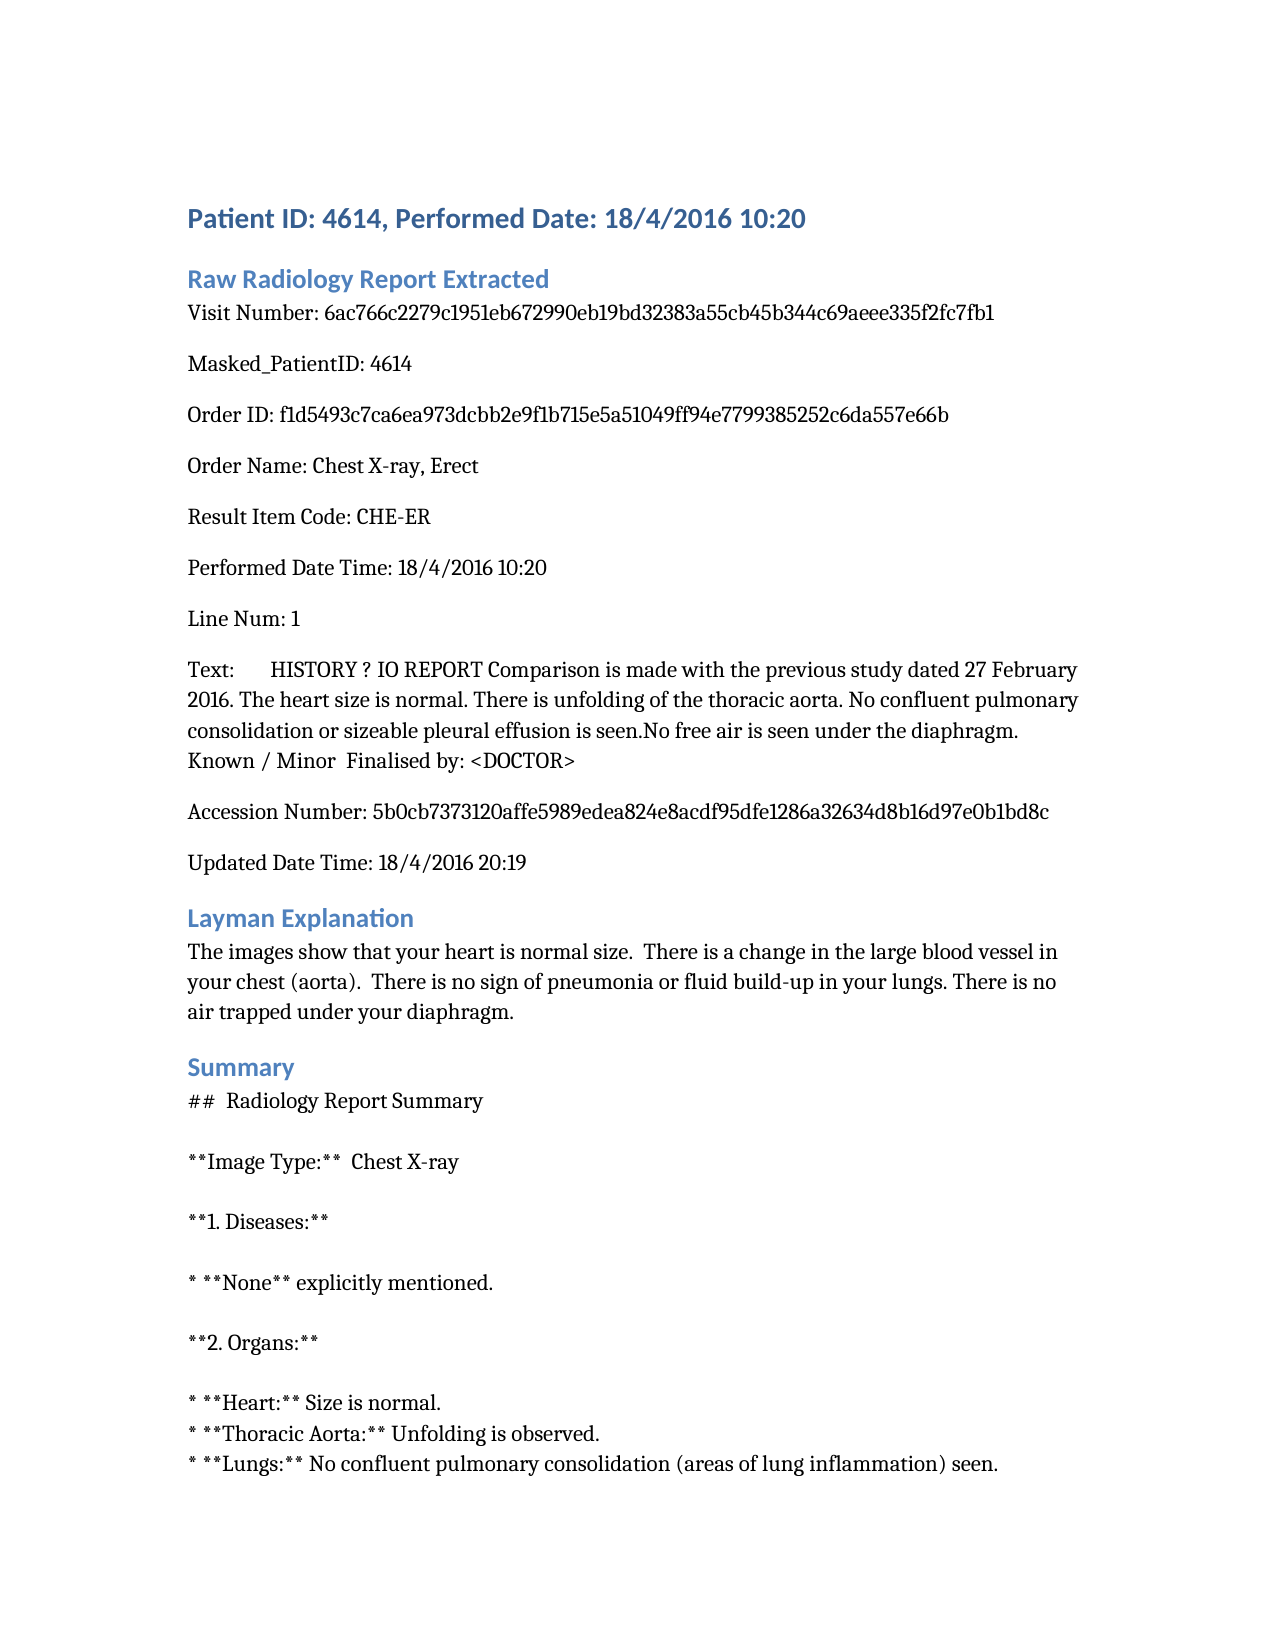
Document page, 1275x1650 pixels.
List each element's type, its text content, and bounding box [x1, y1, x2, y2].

text Text: HISTORY ? IO REPORT Comparison is made with the previous study dated 27 February 2016. The heart size is normal. There is unfolding of the thoracic aorta. No confluent pulmonary consolidation or sizeable pleural effusion is seen.No free air is seen under the diaphragm. Known / Minor Finalised by: <DOCTOR> [187, 657, 1087, 774]
text Performed Date Time: 18/4/2016 10:20 [187, 555, 1087, 581]
text Order Name: Chest X-ray, Erect [187, 453, 1087, 479]
text Result Item Code: CHE-ER [187, 504, 1087, 530]
text Accession Number: 5b0cb7373120affe5989edea824e8acdf95dfe1286a32634d8b16d97e0b1bd8c [187, 799, 1087, 825]
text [187, 1088, 1087, 1477]
text Order ID: f1d5493c7ca6ea973dcbb2e9f1b715e5a51049ff94e7799385252c6da557e66b [187, 402, 1087, 428]
text Visit Number: 6ac766c2279c1951eb672990eb19bd32383a55cb45b344c69aeee335f2fc7fb1 [187, 300, 1087, 326]
subtitle Summary [187, 1050, 1087, 1083]
text Updated Date Time: 18/4/2016 20:19 [187, 850, 1087, 876]
text The images show that your heart is normal size. There is a change in the large blood vessel in your chest (aorta). There is no sign of pneumonia or fluid build-up in your lungs. There is no air trapped under your diaphragm. [187, 939, 1087, 1025]
subtitle Patient ID: 4614, Performed Date: 18/4/2016 10:20 [187, 200, 1087, 236]
text Masked_PatientID: 4614 [187, 351, 1087, 377]
text Line Num: 1 [187, 606, 1087, 632]
subtitle Raw Radiology Report Extracted [187, 262, 1087, 295]
subtitle Layman Explanation [187, 901, 1087, 934]
